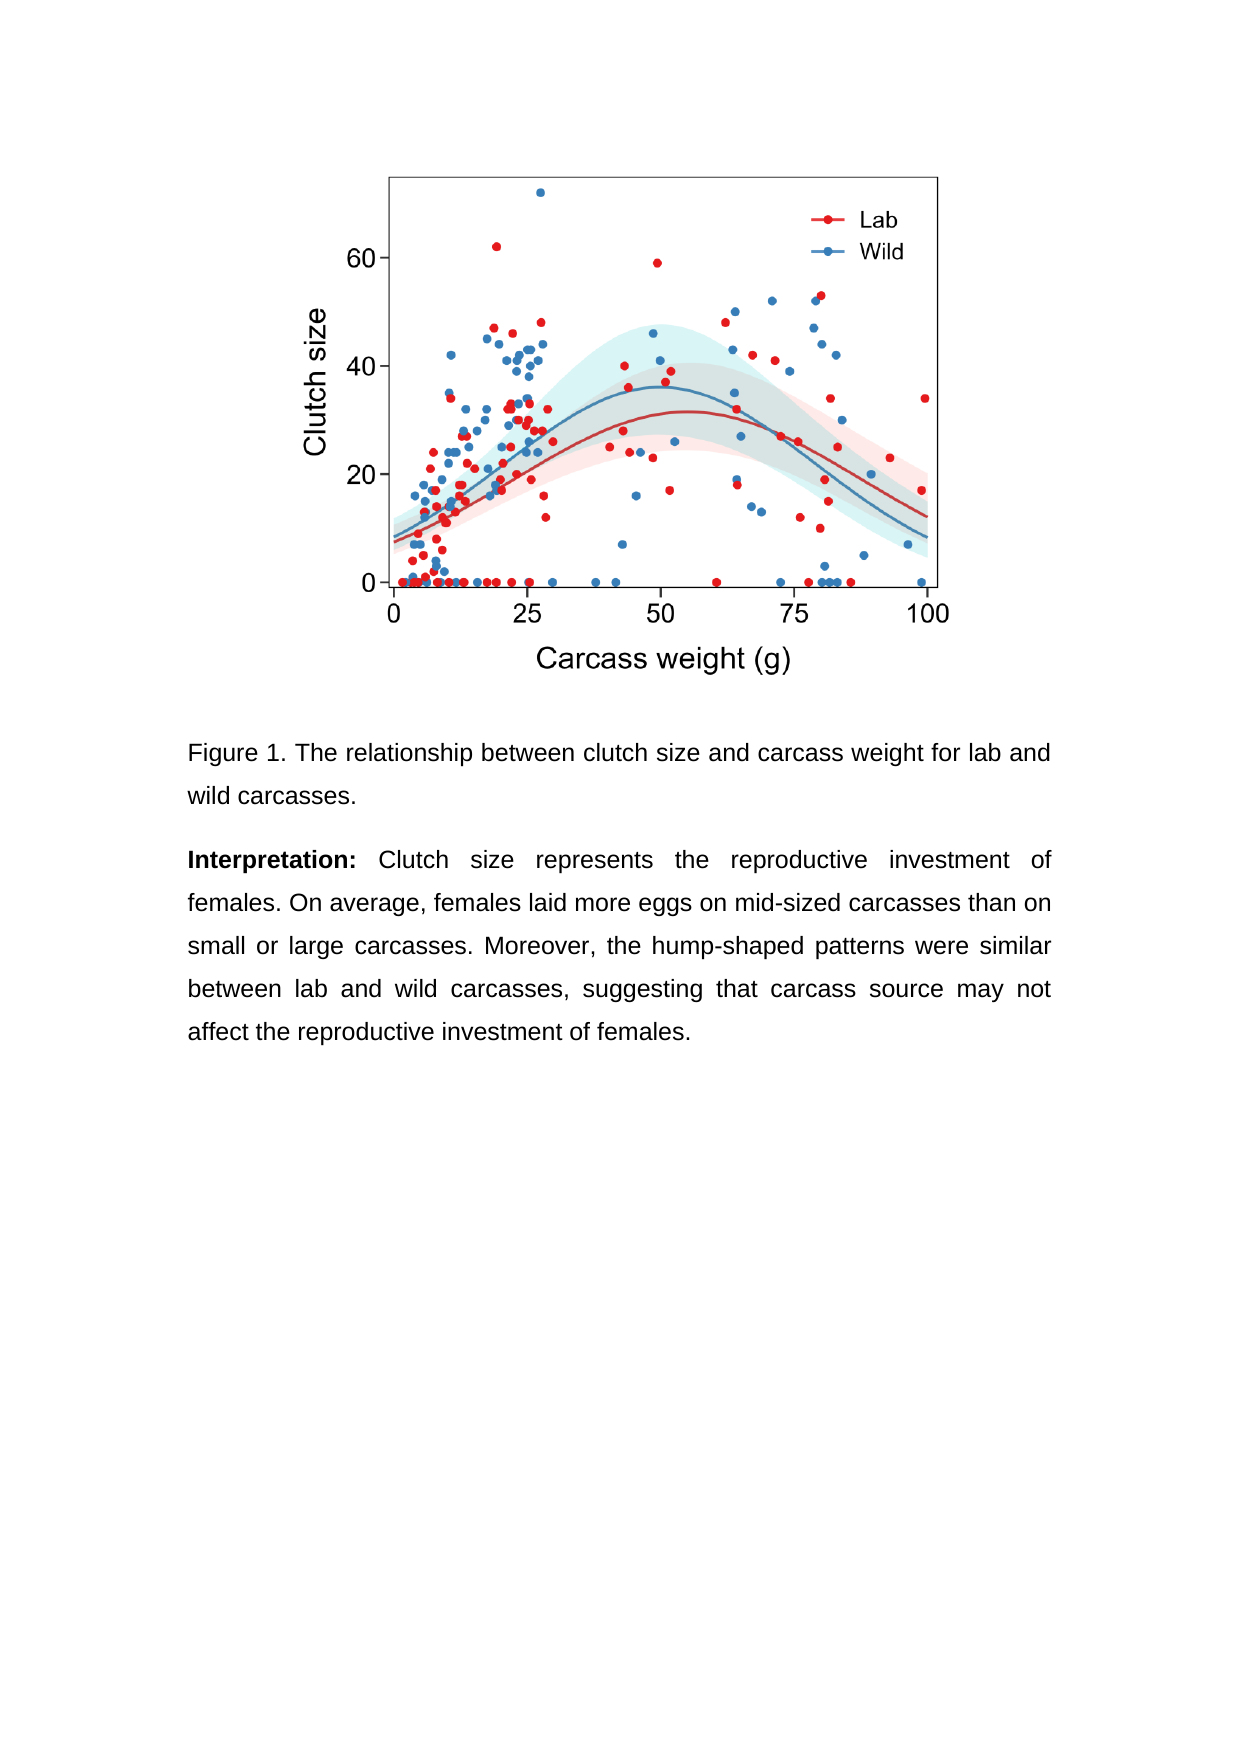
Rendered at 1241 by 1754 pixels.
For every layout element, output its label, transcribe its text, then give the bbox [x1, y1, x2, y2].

picture [276, 150, 964, 701]
text Interpretation: Clutch size represents the reproductive investment of females. On average, females laid more eggs on mid-sized carcasses than on small or large carcasses. Moreover, the hump-shaped patterns were similar between lab and wild carcasses, suggesting that carcass source may not affect the reproductive investment of females. [187, 845, 1053, 1046]
text Figure 1. The relationship between clutch size and carcass weight for lab and wild carcasses. [187, 738, 1053, 810]
